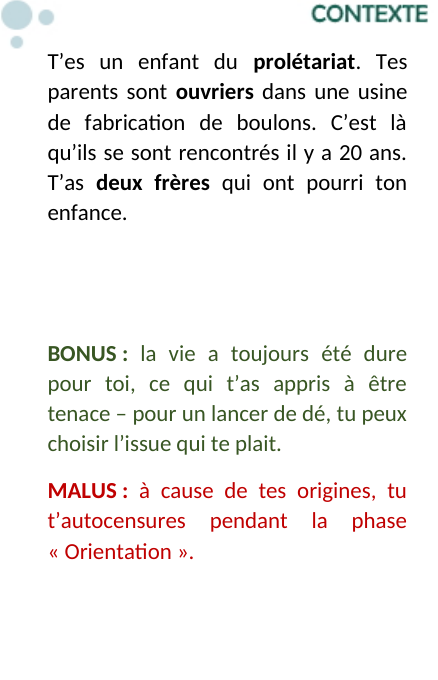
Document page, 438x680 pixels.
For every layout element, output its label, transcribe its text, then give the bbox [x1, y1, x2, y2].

picture [0, 0, 434, 615]
text T’es un enfant du prolétariat. Tes parents sont ouvriers dans une usine de fabrication de boulons. C’est là qu’ils se sont rencontrés il y a 20 ans. T’as deux frères qui ont pourri ton enfance. [47, 47, 407, 226]
text BONUS : la vie a toujours été dure pour toi, ce qui t’as appris à être tenace – pour un lancer de dé, tu peux choisir l’issue qui te plait. [47, 339, 407, 458]
text MALUS : à cause de tes origines, tu t’autocensures pendant la phase « Orientation ». [47, 476, 407, 565]
